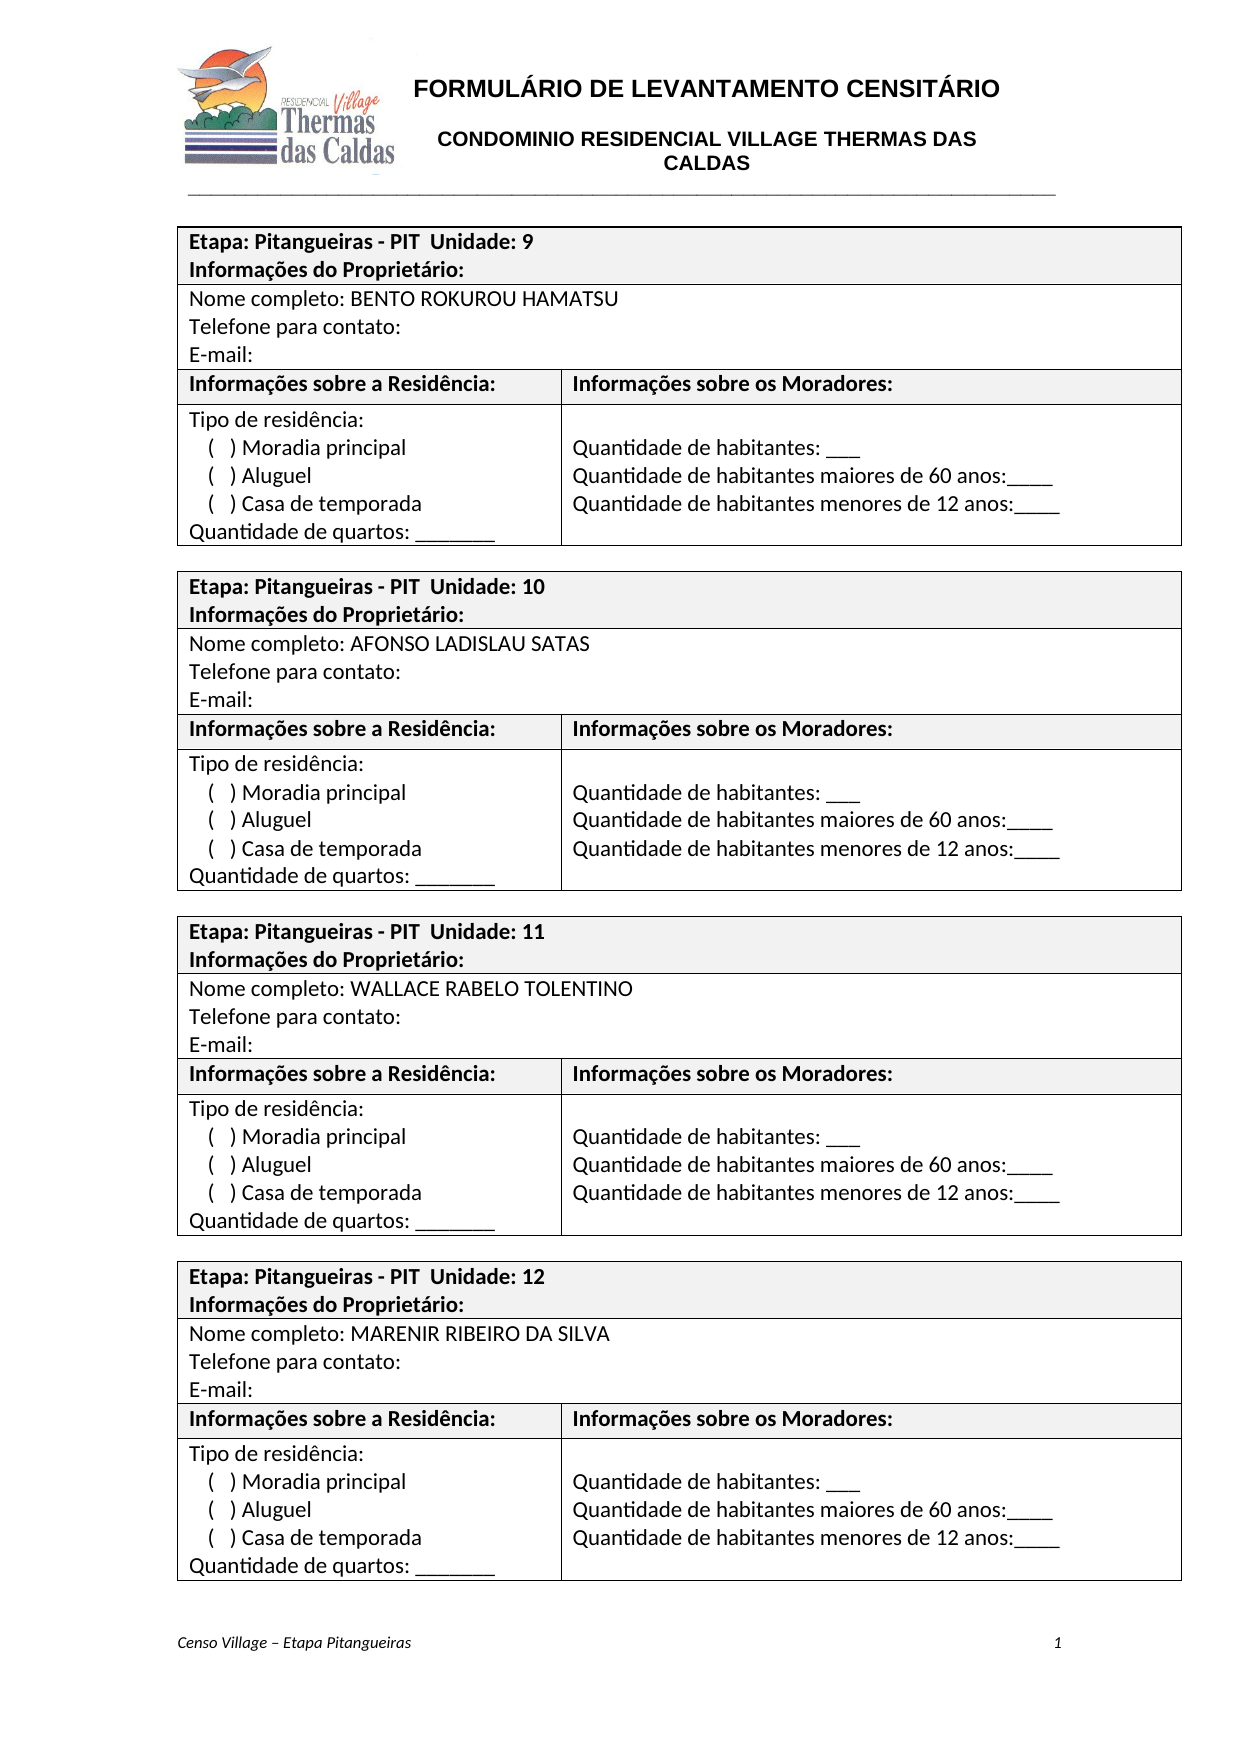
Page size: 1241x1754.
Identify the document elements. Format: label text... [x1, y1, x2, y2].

table_cell Quantidade de habitantes: ___ Quantidade de habitantes maiores de 60 anos:____ Quantidade de habitantes menores de 12 anos:____ [562, 1095, 1181, 1234]
picture [177, 37, 418, 175]
table_cell Tipo de residência: ( ) Moradia principal ( ) Aluguel ( ) Casa de temporada Quantidade de quartos: _______ [178, 1439, 561, 1579]
table_cell Quantidade de habitantes: ___ Quantidade de habitantes maiores de 60 anos:____ Quantidade de habitantes menores de 12 anos:____ [562, 405, 1181, 545]
table_cell Informações sobre a Residência: [178, 370, 561, 404]
table_header Etapa: Pitangueiras - PIT Unidade: 10 Informações do Proprietário: [178, 572, 1181, 628]
table_cell Tipo de residência: ( ) Moradia principal ( ) Aluguel ( ) Casa de temporada Quantidade de quartos: _______ [178, 405, 561, 545]
table_cell Informações sobre os Moradores: [562, 1404, 1181, 1438]
table_cell Informações sobre a Residência: [178, 715, 561, 748]
table_cell Tipo de residência: ( ) Moradia principal ( ) Aluguel ( ) Casa de temporada Quantidade de quartos: _______ [178, 750, 561, 890]
table_cell Tipo de residência: ( ) Moradia principal ( ) Aluguel ( ) Casa de temporada Quantidade de quartos: _______ [178, 1095, 561, 1234]
table_cell Quantidade de habitantes: ___ Quantidade de habitantes maiores de 60 anos:____ Quantidade de habitantes menores de 12 anos:____ [562, 1439, 1181, 1579]
table_cell Informações sobre os Moradores: [562, 715, 1181, 748]
table_cell Nome completo: WALLACE RABELO TOLENTINO Telefone para contato: E-mail: [178, 974, 1181, 1058]
table_header Etapa: Pitangueiras - PIT Unidade: 12 Informações do Proprietário: [178, 1262, 1181, 1318]
table_cell Nome completo: MARENIR RIBEIRO DA SILVA Telefone para contato: E-mail: [178, 1319, 1181, 1403]
table_cell Quantidade de habitantes: ___ Quantidade de habitantes maiores de 60 anos:____ Quantidade de habitantes menores de 12 anos:____ [562, 750, 1181, 890]
table_header Etapa: Pitangueiras - PIT Unidade: 9 Informações do Proprietário: [178, 228, 1181, 283]
table_cell Informações sobre os Moradores: [562, 1059, 1181, 1093]
table_cell Informações sobre os Moradores: [562, 370, 1181, 404]
table_header Etapa: Pitangueiras - PIT Unidade: 11 Informações do Proprietário: [178, 917, 1181, 973]
table_cell Informações sobre a Residência: [178, 1404, 561, 1438]
table_cell Nome completo: BENTO ROKUROU HAMATSU Telefone para contato: E-mail: [178, 285, 1181, 368]
table_cell Nome completo: AFONSO LADISLAU SATAS Telefone para contato: E-mail: [178, 629, 1181, 713]
table_cell Informações sobre a Residência: [178, 1059, 561, 1093]
